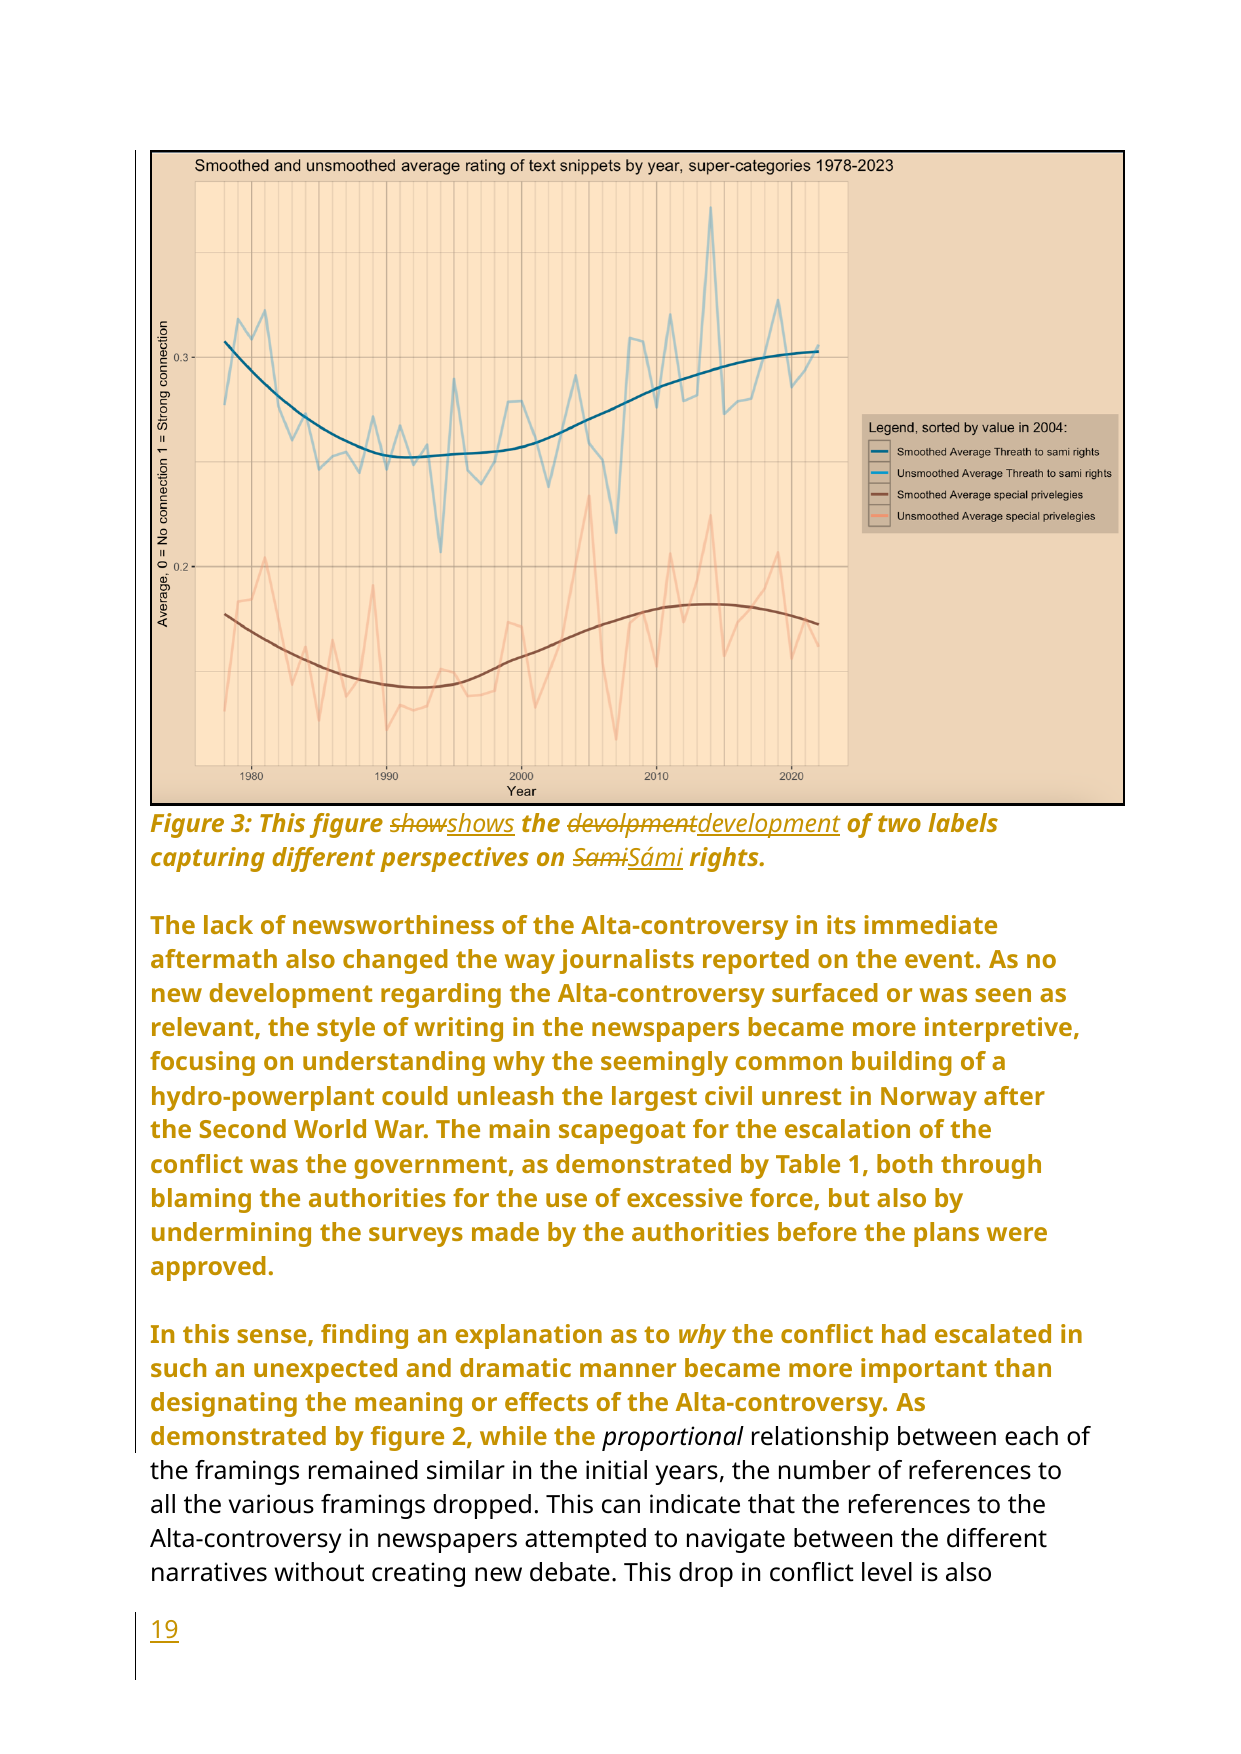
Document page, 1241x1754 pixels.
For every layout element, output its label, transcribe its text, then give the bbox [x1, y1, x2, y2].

text Figure 3: This figure the of two labels capturing different perspectives on rights. [150, 806, 1090, 874]
text The lack of newsworthiness of the Alta-controversy in its immediate aftermath also changed the way journalists reported on the event. As no new development regarding the Alta-controversy surfaced or was seen as relevant, the style of writing in the newspapers became more interpretive, focusing on understanding why the seemingly common building of a hydro-powerplant could unleash the largest civil unrest in Norway after the Second World War. The main scapegoat for the escalation of the conflict was the government, as demonstrated by Table 1, both through blaming the authorities for the use of excessive force, but also by undermining the surveys made by the authorities before the plans were approved. [150, 908, 1090, 1282]
picture [152, 152, 1123, 803]
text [150, 1317, 1090, 1589]
